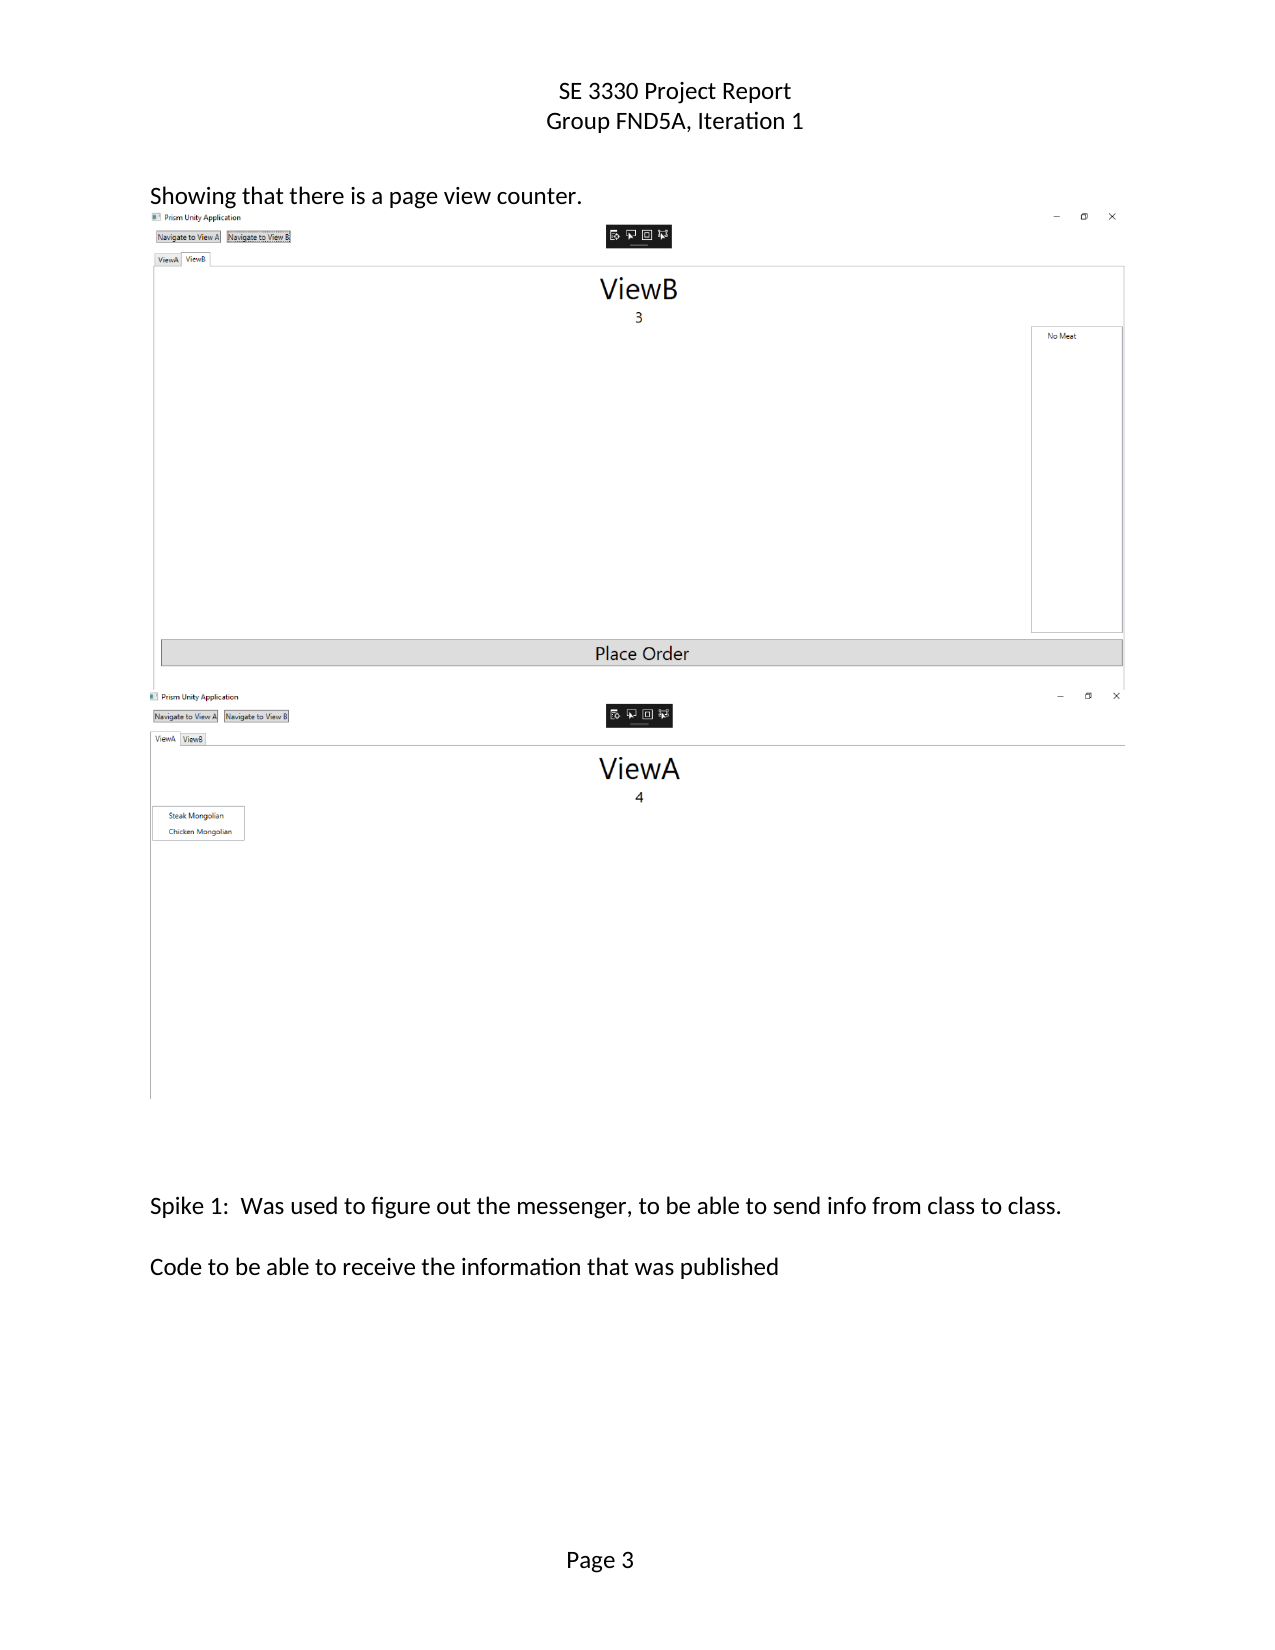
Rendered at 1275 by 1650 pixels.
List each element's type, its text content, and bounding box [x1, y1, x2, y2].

picture [150, 211, 1125, 1099]
text Showing that there is a page view counter. [150, 181, 1200, 211]
text Spike 1: Was used to figure out the messenger, to be able to send info from class to class. [150, 1190, 1200, 1221]
text Code to be able to receive the information that was published [150, 1251, 1200, 1282]
